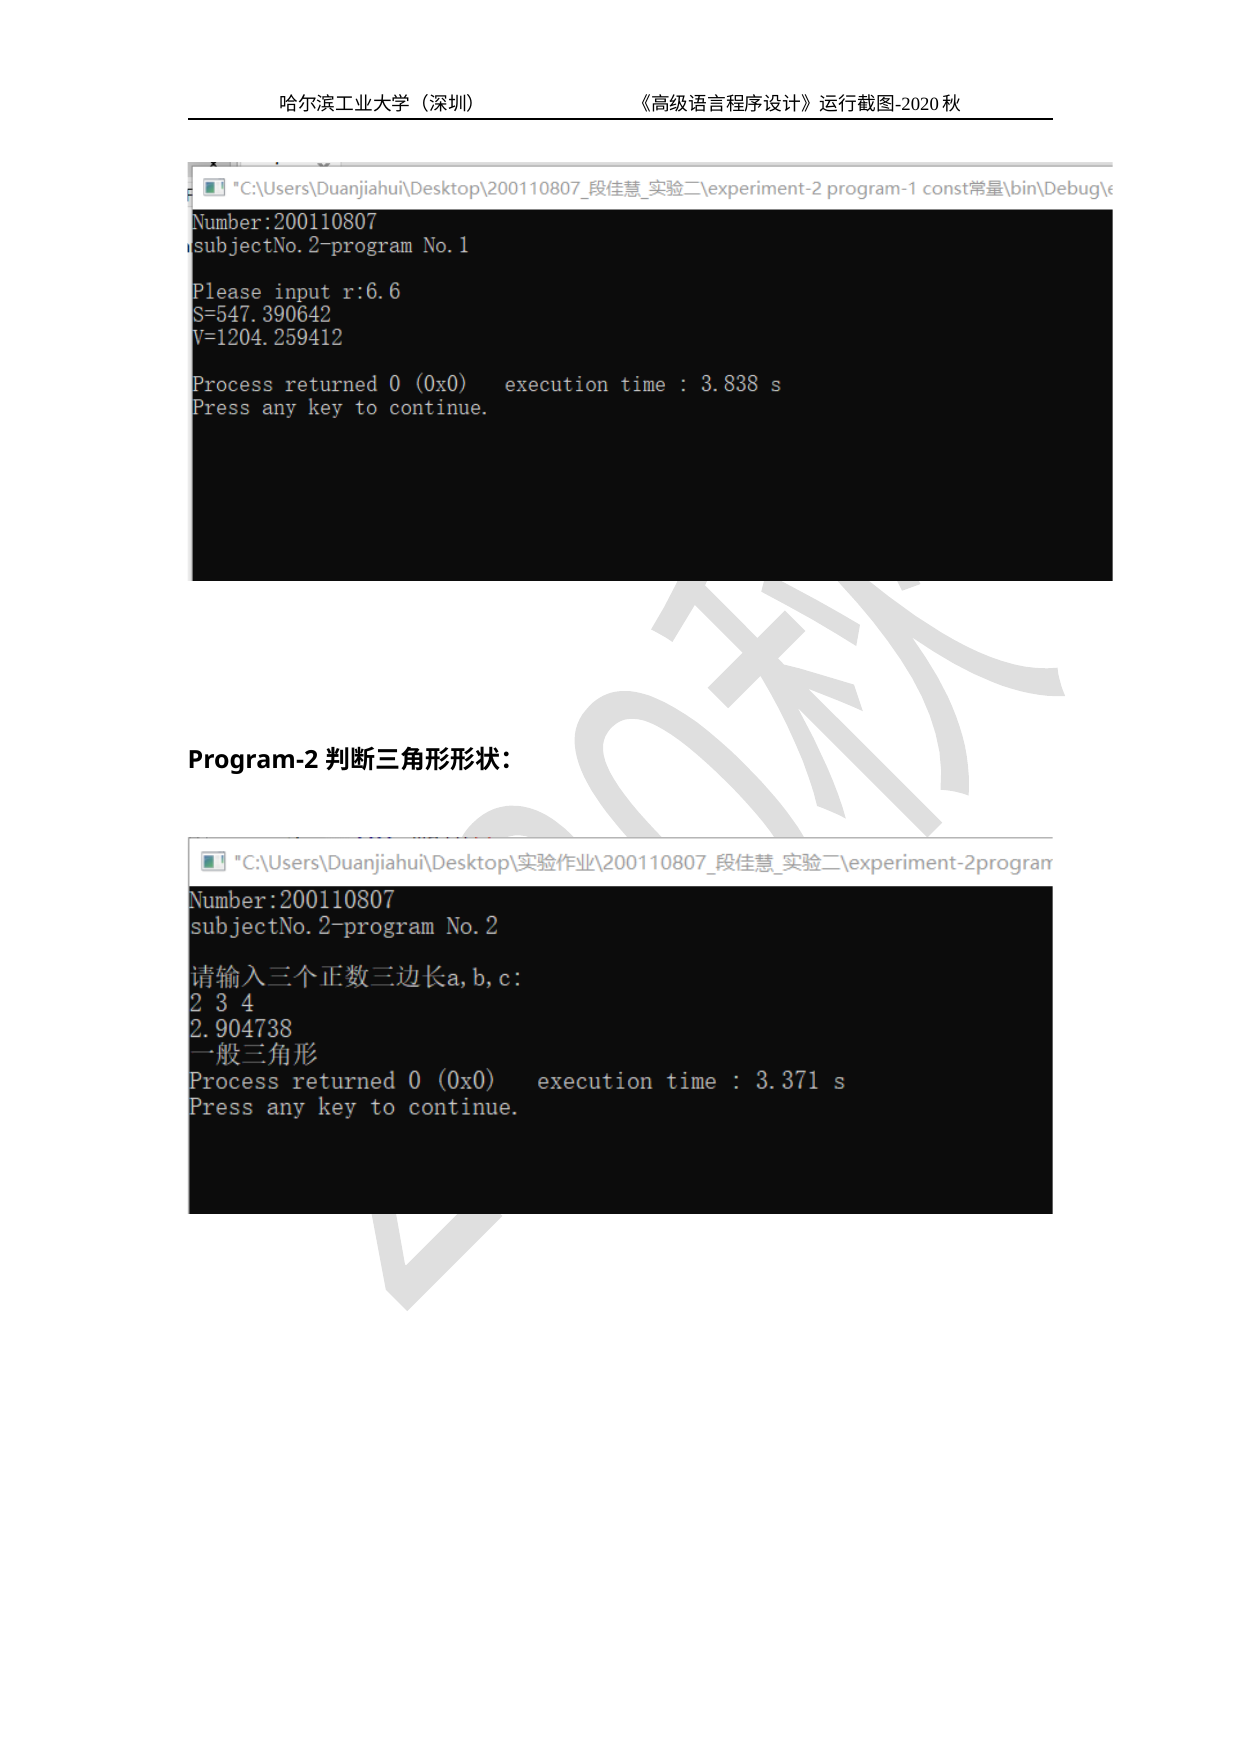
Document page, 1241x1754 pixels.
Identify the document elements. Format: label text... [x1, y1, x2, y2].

picture [187, 837, 1053, 1214]
picture [187, 162, 1113, 581]
text Program-2 判断三角形形状： [187, 725, 1053, 790]
